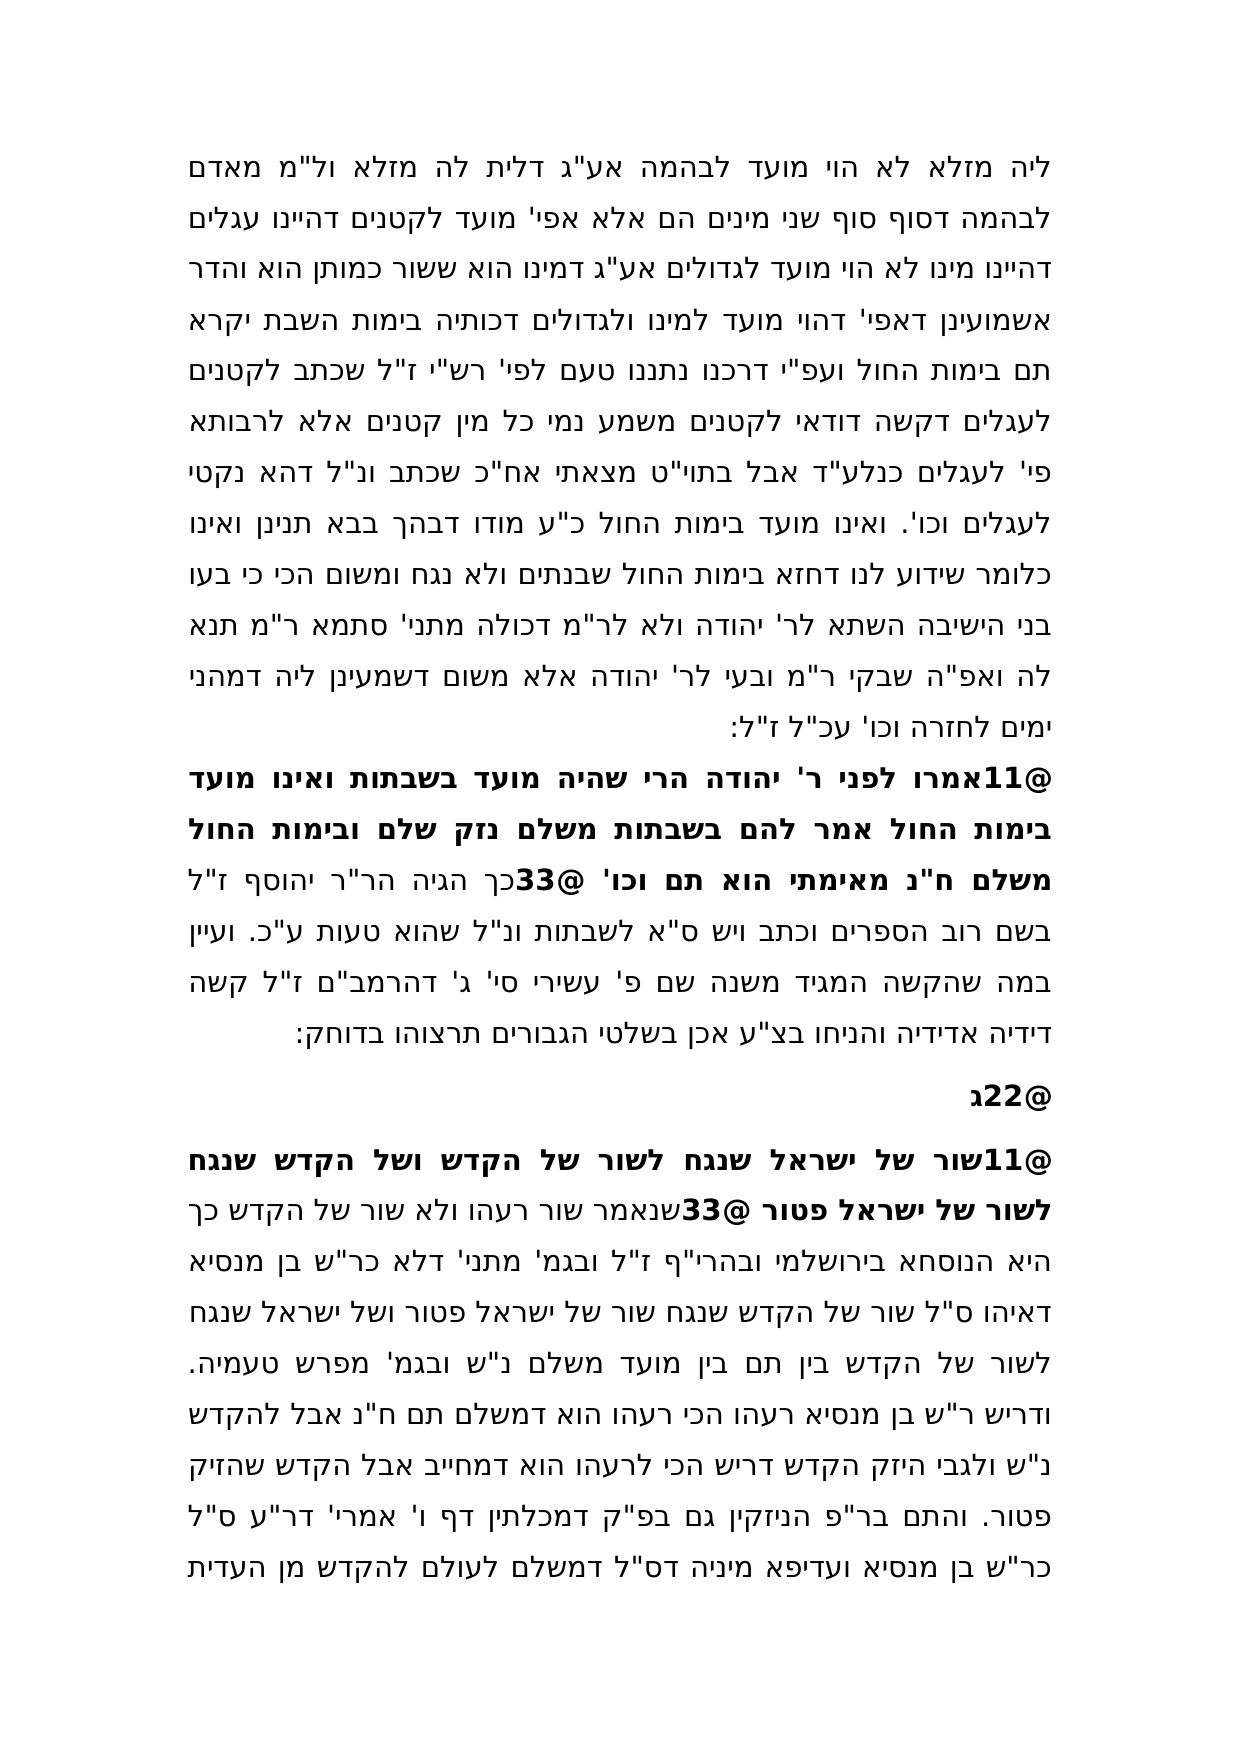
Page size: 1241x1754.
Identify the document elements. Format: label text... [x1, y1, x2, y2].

text @11אמרו לפני ר' יהודה הרי שהיה מועד בשבתות ואינו מועד בימות החול אמר להם בשבתות משלם נזק שלם ובימות החול משלם ח"נ מאימתי הוא תם וכו' @33כך הגיה הר"ר יהוסף ז"ל בשם רוב הספרים וכתב ויש ס"א לשבתות ונ"ל שהוא טעות ע"כ. ועיין במה שהקשה המגיד משנה שם פ' עשירי סי' ג' דהרמב"ם ז"ל קשה דידיה אדידיה והניחו בצ"ע אכן בשלטי הגבורים תרצוהו בדוחק: [187, 761, 1053, 1050]
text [187, 1143, 1053, 1584]
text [187, 150, 1053, 744]
subtitle @22ג [187, 1079, 1053, 1113]
